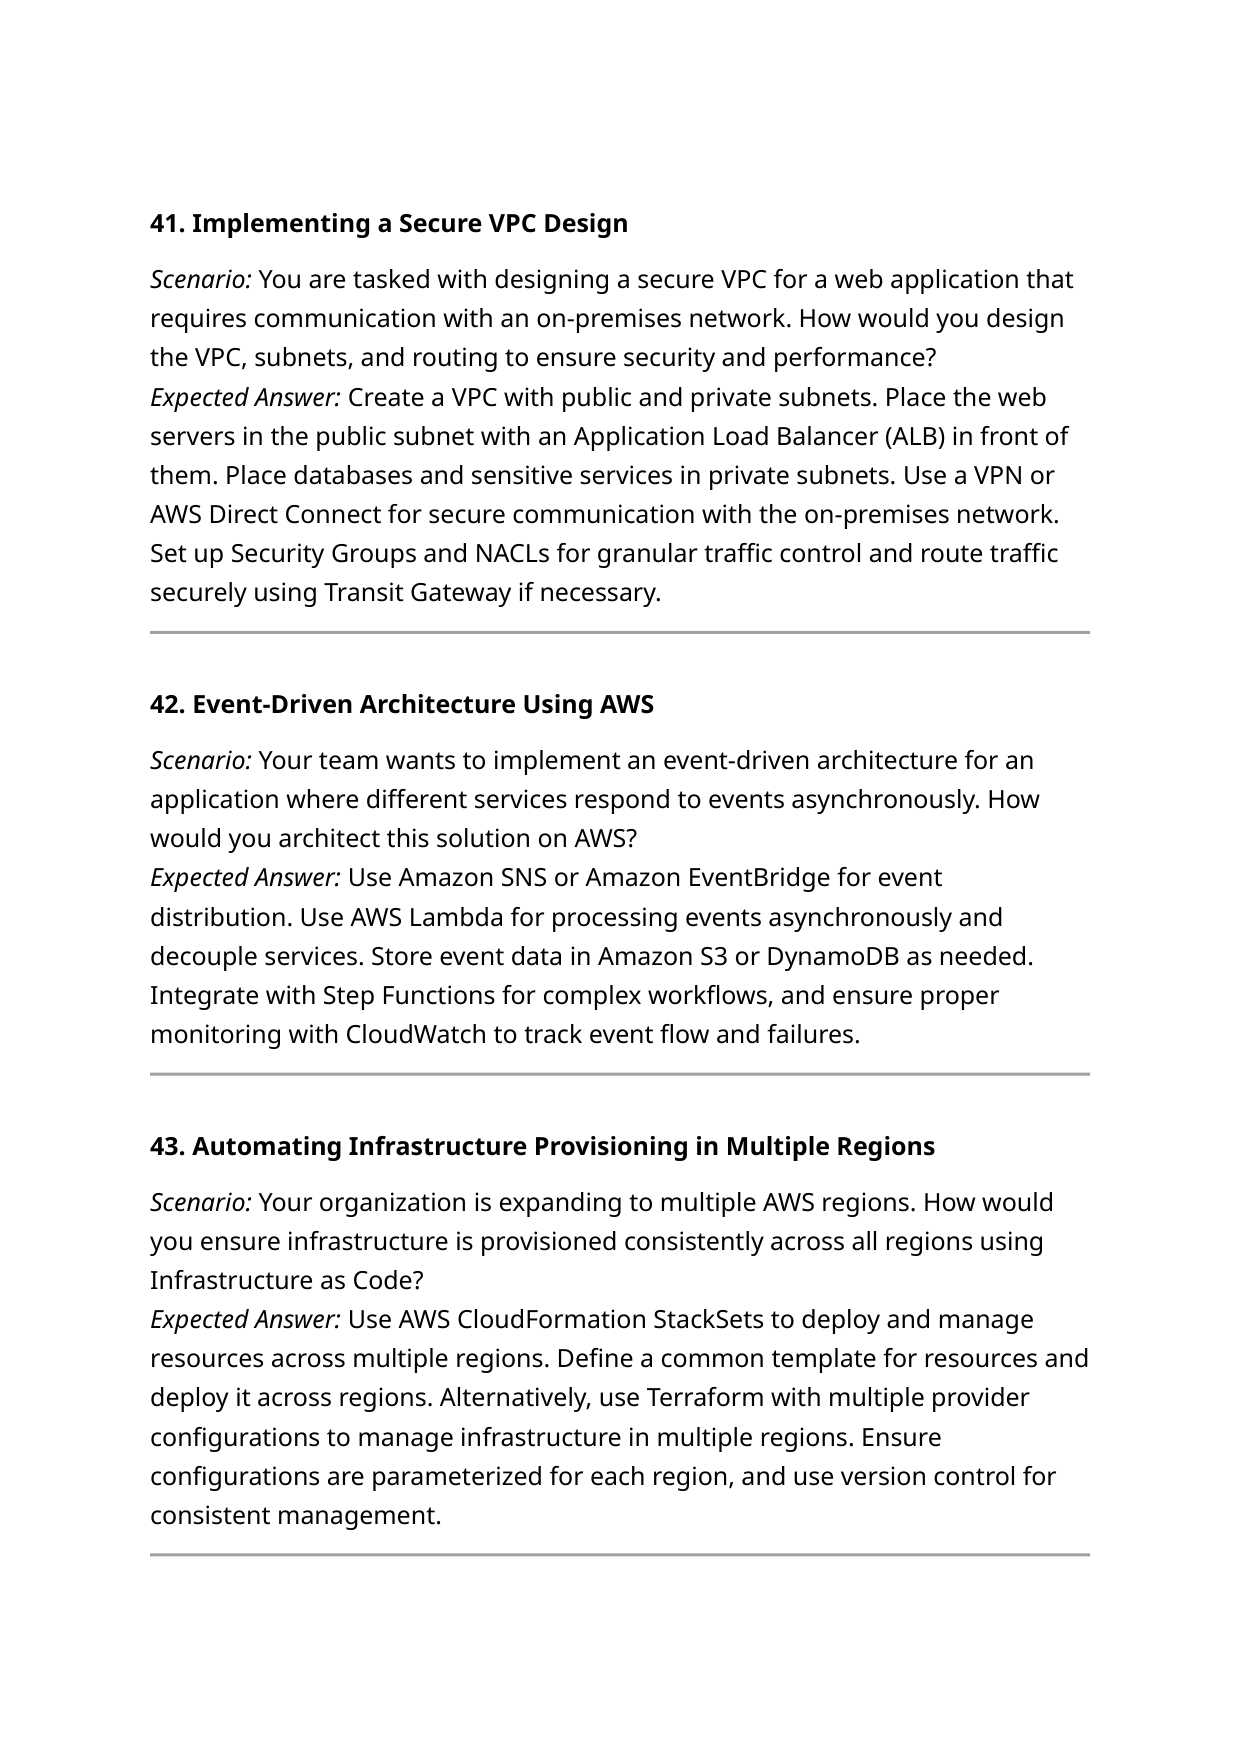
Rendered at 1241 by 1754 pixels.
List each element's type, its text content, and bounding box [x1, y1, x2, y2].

text 41. Implementing a Secure VPC Design [150, 206, 1090, 240]
text Scenario: You are tasked with designing a secure VPC for a web application that requires communication with an on-premises network. How would you design the VPC, subnets, and routing to ensure security and performance? Expected Answer: Create a VPC with public and private subnets. Place the web servers in the public subnet with an Application Load Balancer (ALB) in front of them. Place databases and sensitive services in private subnets. Use a VPN or AWS Direct Connect for secure communication with the on-premises network. Set up Security Groups and NACLs for granular traffic control and route traffic securely using Transit Gateway if necessary. [150, 262, 1090, 609]
text Scenario: Your organization is expanding to multiple AWS regions. How would you ensure infrastructure is provisioned consistently across all regions using Infrastructure as Code? Expected Answer: Use AWS CloudFormation StackSets to deploy and manage resources across multiple regions. Define a common template for resources and deploy it across regions. Alternatively, use Terraform with multiple provider configurations to manage infrastructure in multiple regions. Ensure configurations are parameterized for each region, and use version control for consistent management. [150, 1184, 1090, 1532]
text 43. Automating Infrastructure Provisioning in Multiple Regions [150, 1128, 1090, 1162]
text 42. Event-Driven Architecture Using AWS [150, 687, 1090, 721]
text Scenario: Your team wants to implement an event-driven architecture for an application where different services respond to events asynchronously. How would you architect this solution on AWS? Expected Answer: Use Amazon SNS or Amazon EventBridge for event distribution. Use AWS Lambda for processing events asynchronously and decouple services. Store event data in Amazon S3 or DynamoDB as needed. Integrate with Step Functions for complex workflows, and ensure proper monitoring with CloudWatch to track event flow and failures. [150, 742, 1090, 1051]
